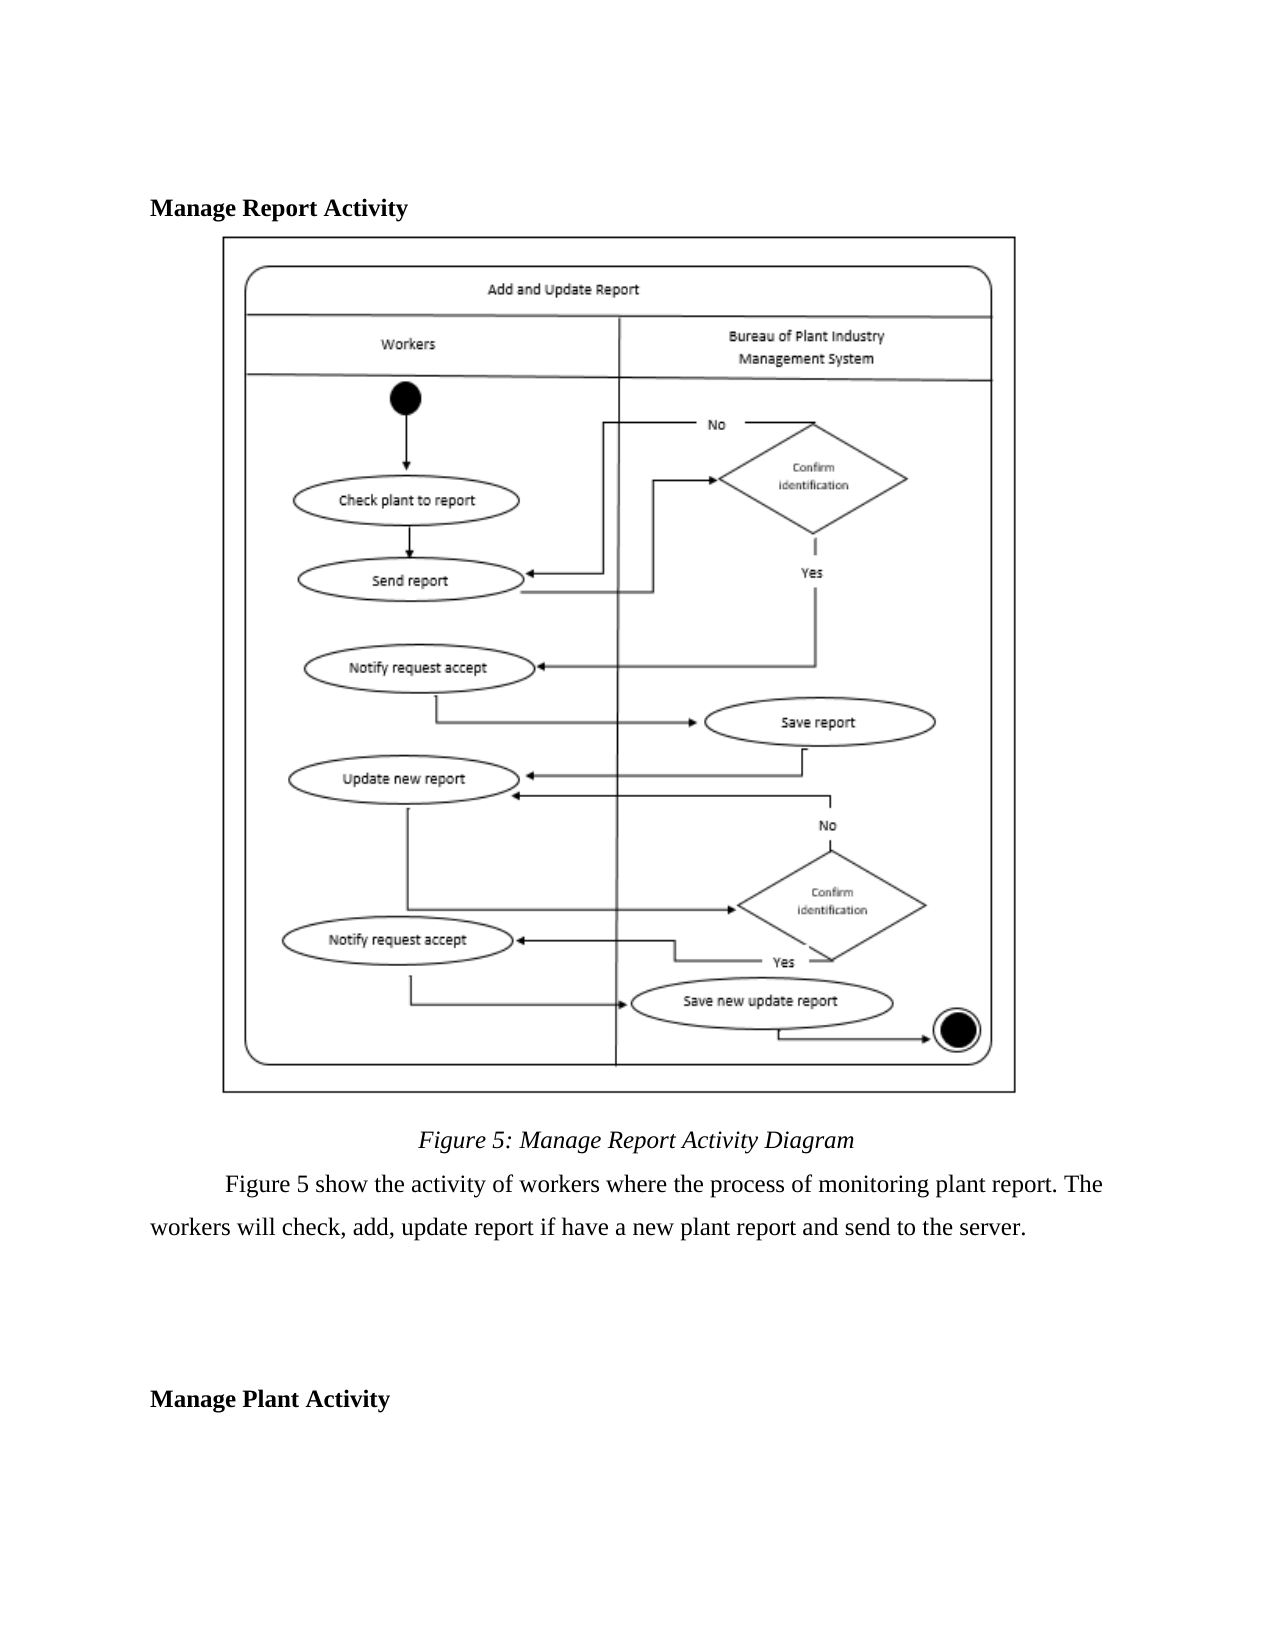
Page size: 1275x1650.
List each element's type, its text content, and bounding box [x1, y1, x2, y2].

picture [201, 224, 1044, 1106]
text Manage Report Activity [150, 193, 1125, 222]
text Figure 5 show the activity of workers where the process of monitoring plant report. The workers will check, add, update report if have a new plant report and send to the server. [150, 1169, 1125, 1241]
text Figure 5: Manage Report Activity Diagram [150, 1126, 1125, 1154]
text Manage Plant Activity [150, 1384, 1125, 1413]
